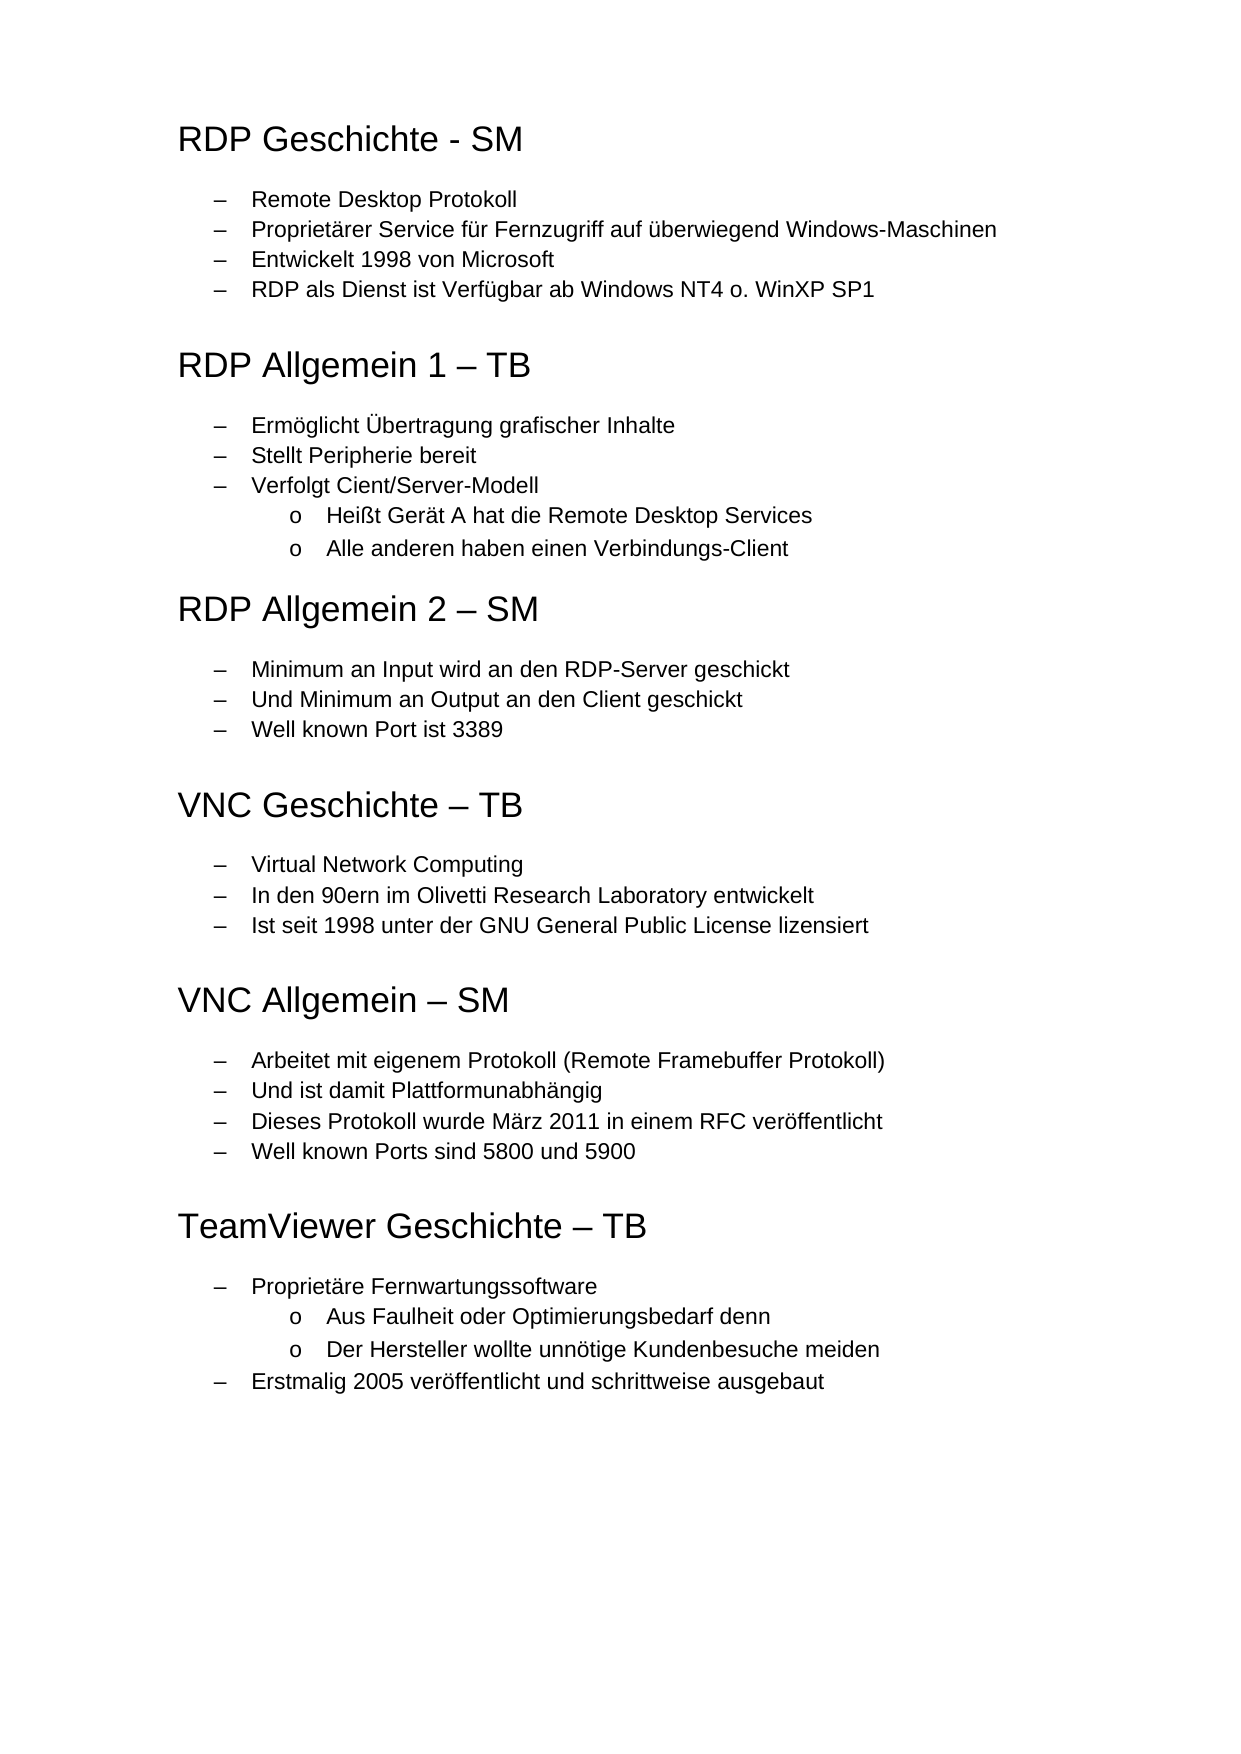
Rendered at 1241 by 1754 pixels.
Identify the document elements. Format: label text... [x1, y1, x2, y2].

list In den 90ern im Olivetti Research Laboratory entwickelt [213, 882, 1152, 908]
subtitle VNC Geschichte – TB [177, 784, 1152, 824]
list Virtual Network Computing [213, 851, 1152, 878]
list Alle anderen haben einen Verbindungs-Client [288, 535, 1152, 563]
text RDP Allgemein 2 – SM [177, 588, 1152, 629]
subtitle TeamViewer Geschichte – TB [177, 1206, 1152, 1246]
list Heißt Gerät A hat die Remote Desktop Services [288, 502, 1152, 531]
subtitle VNC Allgemein – SM [177, 979, 1152, 1020]
list Der Hersteller wollte unnötige Kundenbesuche meiden [288, 1336, 1152, 1364]
list Proprietärer Service für Fernzugriff auf überwiegend Windows-Maschinen [213, 216, 1152, 242]
list Und Minimum an Output an den Client geschickt [213, 686, 1152, 712]
list Minimum an Input wird an den RDP-Server geschickt [213, 656, 1152, 682]
list Verfolgt Cient/Server-Modell [213, 472, 1152, 498]
list Aus Faulheit oder Optimierungsbedarf denn [288, 1303, 1152, 1332]
list Stellt Peripherie bereit [213, 442, 1152, 468]
list Remote Desktop Protokoll [213, 186, 1152, 212]
list Well known Ports sind 5800 und 5900 [213, 1138, 1152, 1164]
list Well known Port ist 3389 [213, 716, 1152, 742]
list Dieses Protokoll wurde März 2011 in einem RFC veröffentlicht [213, 1108, 1152, 1134]
list Erstmalig 2005 veröffentlicht und schrittweise ausgebaut [213, 1368, 1152, 1395]
list Ermöglicht Übertragung grafischer Inhalte [213, 412, 1152, 438]
list Entwickelt 1998 von Microsoft [213, 246, 1152, 272]
text RDP Geschichte - SM [177, 118, 1152, 159]
list RDP als Dienst ist Verfügbar ab Windows NT4 o. WinXP SP1 [213, 276, 1152, 303]
list Und ist damit Plattformunabhängig [213, 1077, 1152, 1104]
list Proprietäre Fernwartungssoftware [213, 1273, 1152, 1299]
subtitle RDP Allgemein 1 – TB [177, 344, 1152, 385]
list Arbeitet mit eigenem Protokoll (Remote Framebuffer Protokoll) [213, 1047, 1152, 1073]
list Ist seit 1998 unter der GNU General Public License lizensiert [213, 912, 1152, 938]
